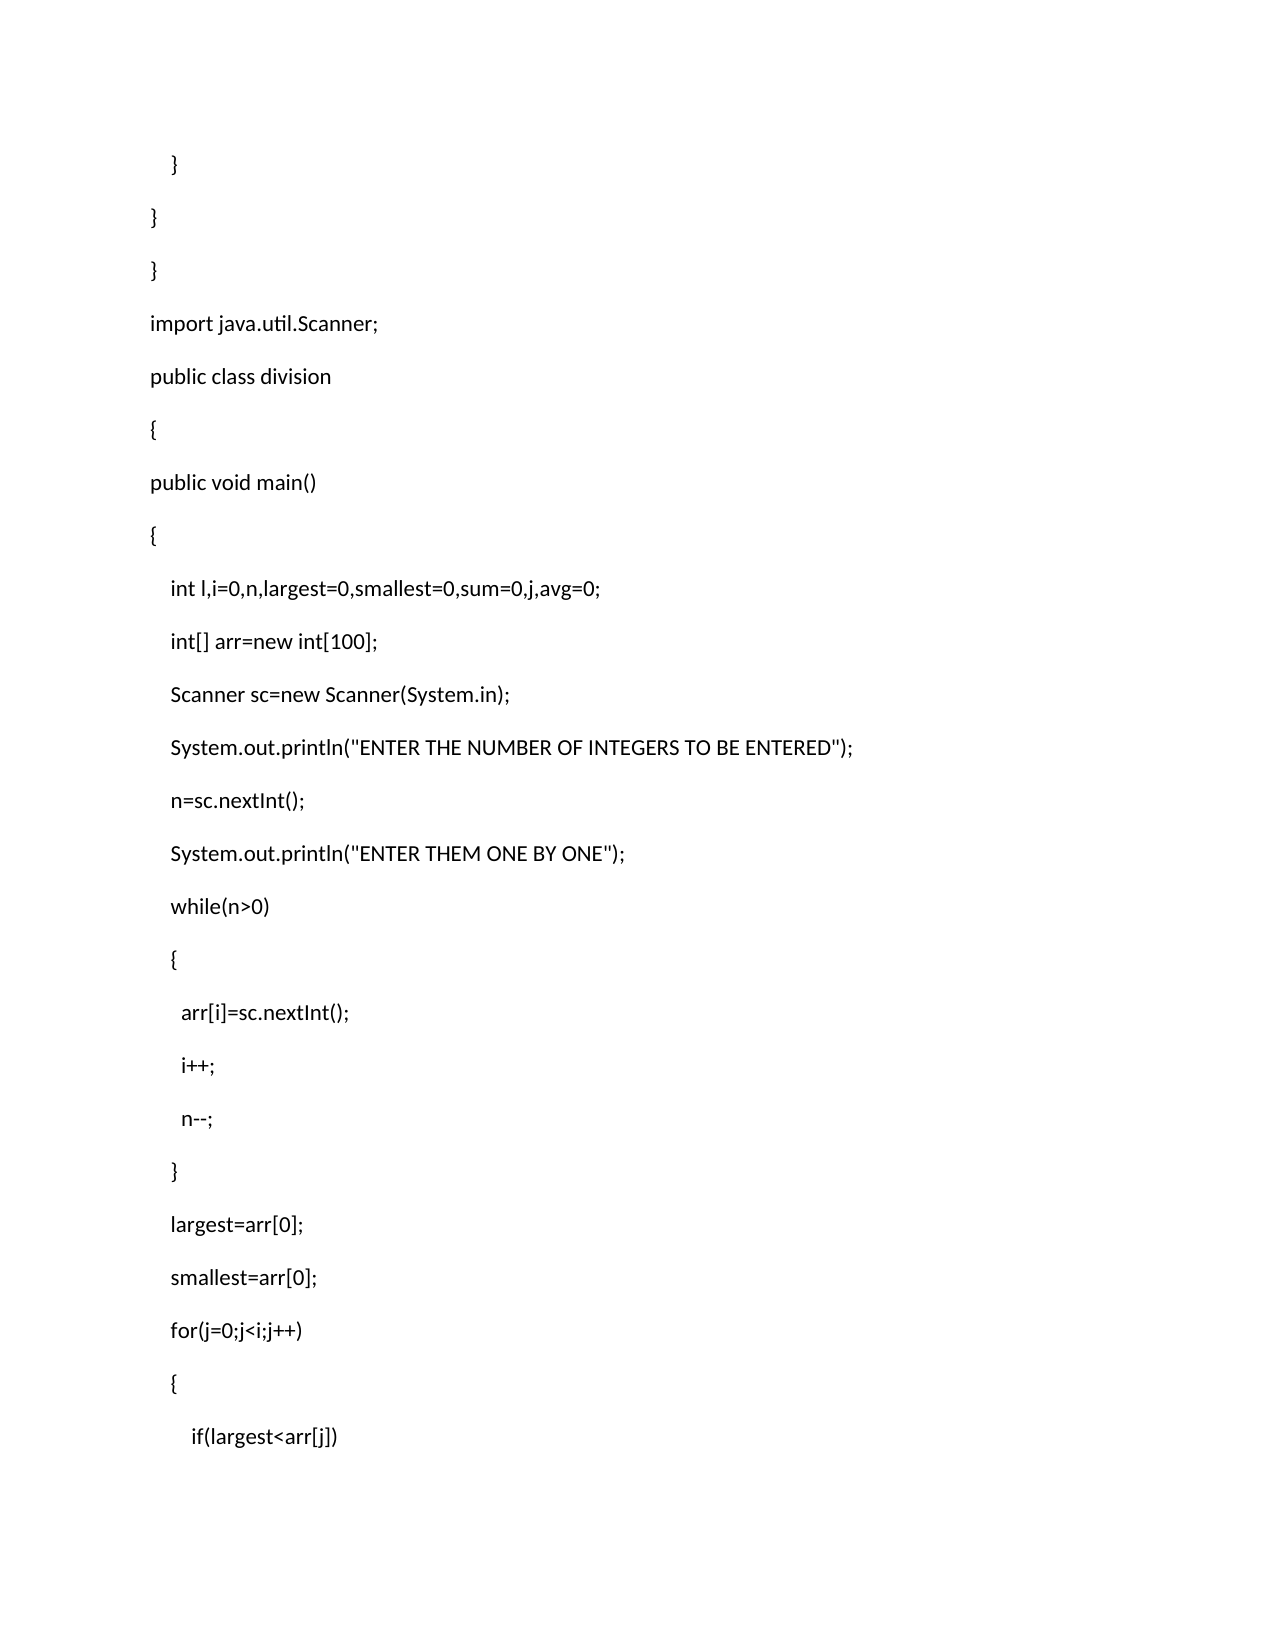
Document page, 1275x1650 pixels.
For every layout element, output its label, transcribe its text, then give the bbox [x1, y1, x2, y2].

text while(n>0) [150, 892, 1125, 920]
text int[] arr=new int[100]; [150, 627, 1125, 655]
text { [150, 1369, 1125, 1397]
text smallest=arr[0]; [150, 1263, 1125, 1291]
text arr[i]=sc.nextInt(); [150, 998, 1125, 1026]
text System.out.println("ENTER THE NUMBER OF INTEGERS TO BE ENTERED"); [150, 733, 1125, 761]
text } [150, 203, 1125, 231]
text i++; [150, 1051, 1125, 1079]
text } [150, 256, 1125, 284]
text Scanner sc=new Scanner(System.in); [150, 680, 1125, 708]
text largest=arr[0]; [150, 1210, 1125, 1238]
text public class division [150, 362, 1125, 390]
text public void main() [150, 468, 1125, 496]
text } [150, 1157, 1125, 1185]
text if(largest<arr[j]) [150, 1422, 1125, 1451]
text System.out.println("ENTER THEM ONE BY ONE"); [150, 839, 1125, 867]
text for(j=0;j<i;j++) [150, 1316, 1125, 1344]
text import java.util.Scanner; [150, 309, 1125, 337]
text n=sc.nextInt(); [150, 786, 1125, 814]
text } [150, 150, 1125, 178]
text { [150, 415, 1125, 443]
text { [150, 521, 1125, 549]
text n--; [150, 1104, 1125, 1132]
text { [150, 945, 1125, 973]
text int l,i=0,n,largest=0,smallest=0,sum=0,j,avg=0; [150, 574, 1125, 602]
